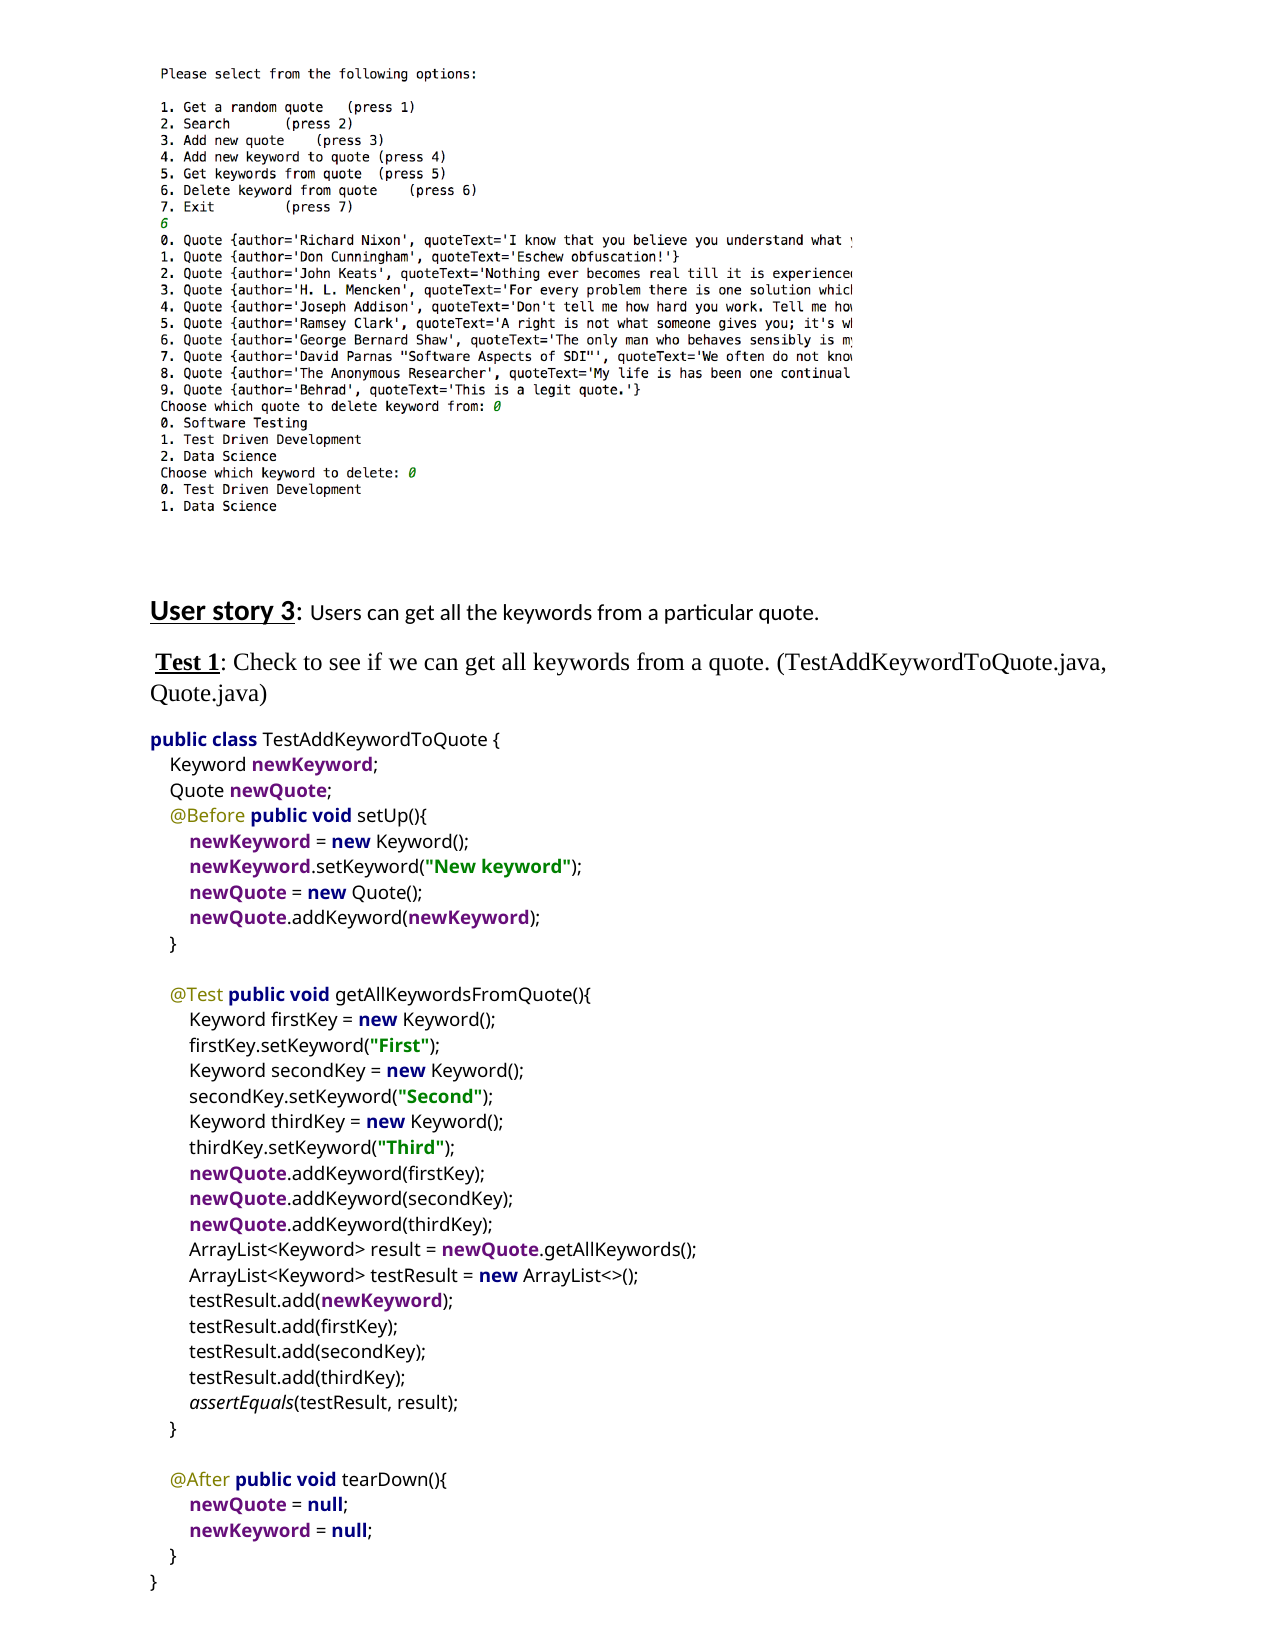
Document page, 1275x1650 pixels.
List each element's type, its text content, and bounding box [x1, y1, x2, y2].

picture [150, 65, 853, 526]
text Test 1: Check to see if we can get all keywords from a quote. (TestAddKeywordToQuote.java, Quote.java) [150, 647, 1125, 707]
text public class TestAddKeywordToQuote { Keyword newKeyword; Quote newQuote; @Before public void setUp(){ newKeyword = new Keyword(); newKeyword.setKeyword("New keyword"); newQuote = new Quote(); newQuote.addKeyword(newKeyword); } @Test public void getAllKeywordsFromQuote(){ Keyword firstKey = new Keyword(); firstKey.setKeyword("First"); Keyword secondKey = new Keyword(); secondKey.setKeyword("Second"); Keyword thirdKey = new Keyword(); thirdKey.setKeyword("Third"); newQuote.addKeyword(firstKey); newQuote.addKeyword(secondKey); newQuote.addKeyword(thirdKey); ArrayList<Keyword> result = newQuote.getAllKeywords(); ArrayList<Keyword> testResult = new ArrayList<>(); testResult.add(newKeyword); testResult.add(firstKey); testResult.add(secondKey); testResult.add(thirdKey); assertEquals(testResult, result); } @After public void tearDown(){ newQuote = null; newKeyword = null; } } [150, 726, 1125, 1594]
text User story 3: Users can get all the keywords from a particular quote. [150, 592, 1125, 628]
